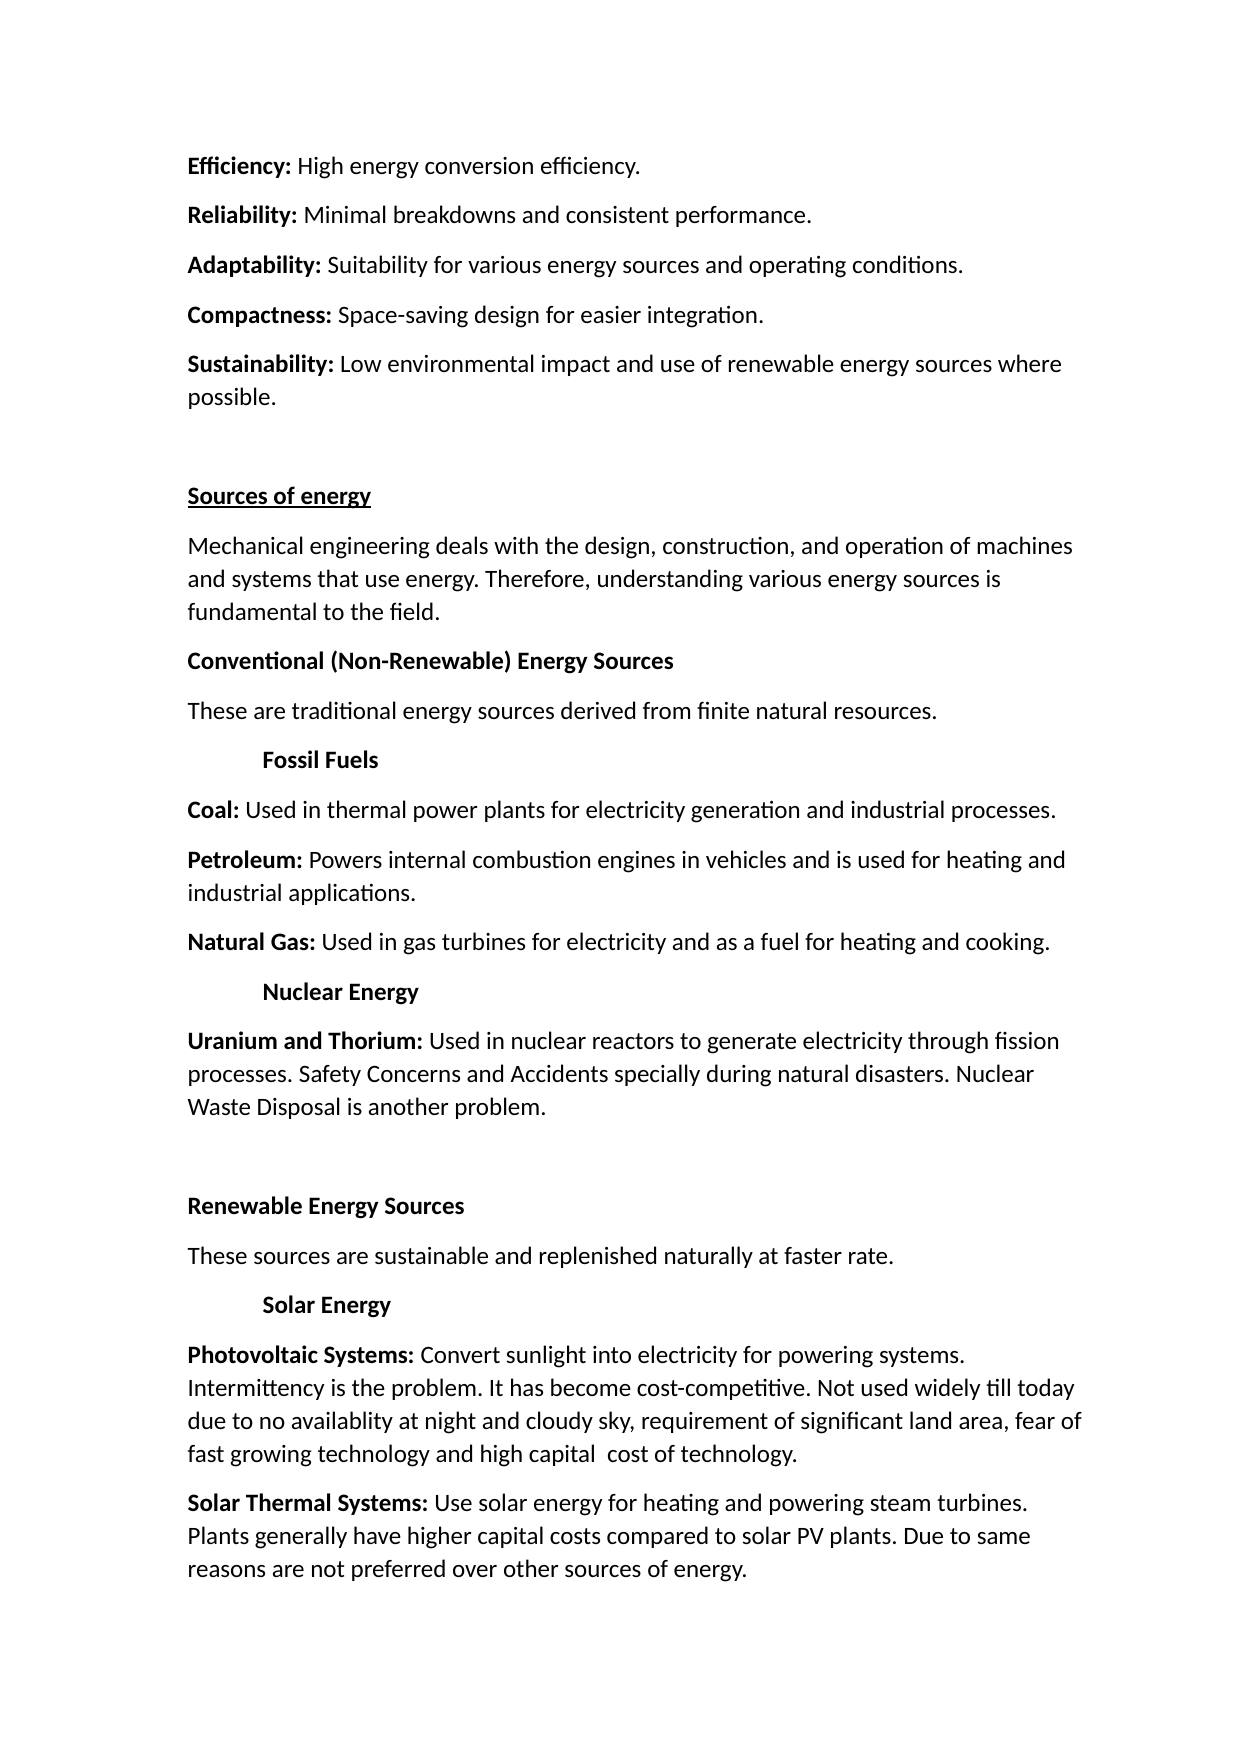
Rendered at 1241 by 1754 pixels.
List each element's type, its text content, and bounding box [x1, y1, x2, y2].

text Coal: Used in thermal power plants for electricity generation and industrial processes. [187, 794, 1090, 825]
text Nuclear Energy [262, 976, 1090, 1006]
text Adaptability: Suitability for various energy sources and operating conditions. [187, 249, 1090, 280]
text Petroleum: Powers internal combustion engines in vehicles and is used for heating and industrial applications. [187, 844, 1090, 907]
text These are traditional energy sources derived from finite natural resources. [187, 695, 1090, 726]
text Efficiency: High energy conversion efficiency. [187, 150, 1090, 181]
text Compactness: Space-saving design for easier integration. [187, 299, 1090, 329]
text Photovoltaic Systems: Convert sunlight into electricity for powering systems. Intermittency is the problem. It has become cost-competitive. Not used widely till today due to no availablity at night and cloudy sky, requirement of significant land area, fear of fast growing technology and high capital cost of technology. [187, 1339, 1090, 1468]
text Renewable Energy Sources [187, 1190, 1090, 1221]
text Solar Thermal Systems: Use solar energy for heating and powering steam turbines. Plants generally have higher capital costs compared to solar PV plants. Due to same reasons are not preferred over other sources of energy. [187, 1487, 1090, 1584]
text Conventional (Non-Renewable) Energy Sources [187, 645, 1090, 676]
text Sustainability: Low environmental impact and use of renewable energy sources where possible. [187, 348, 1090, 412]
text Fossil Fuels [262, 744, 1090, 775]
text These sources are sustainable and replenished naturally at faster rate. [187, 1240, 1090, 1271]
text Mechanical engineering deals with the design, construction, and operation of machines and systems that use energy. Therefore, understanding various energy sources is fundamental to the field. [187, 530, 1090, 626]
text Sources of energy [187, 480, 1090, 511]
text Natural Gas: Used in gas turbines for electricity and as a fuel for heating and cooking. [187, 926, 1090, 957]
text Solar Energy [262, 1289, 1090, 1320]
text Reliability: Minimal breakdowns and consistent performance. [187, 199, 1090, 230]
text Uranium and Thorium: Used in nuclear reactors to generate electricity through fission processes. Safety Concerns and Accidents specially during natural disasters. Nuclear Waste Disposal is another problem. [187, 1025, 1090, 1122]
